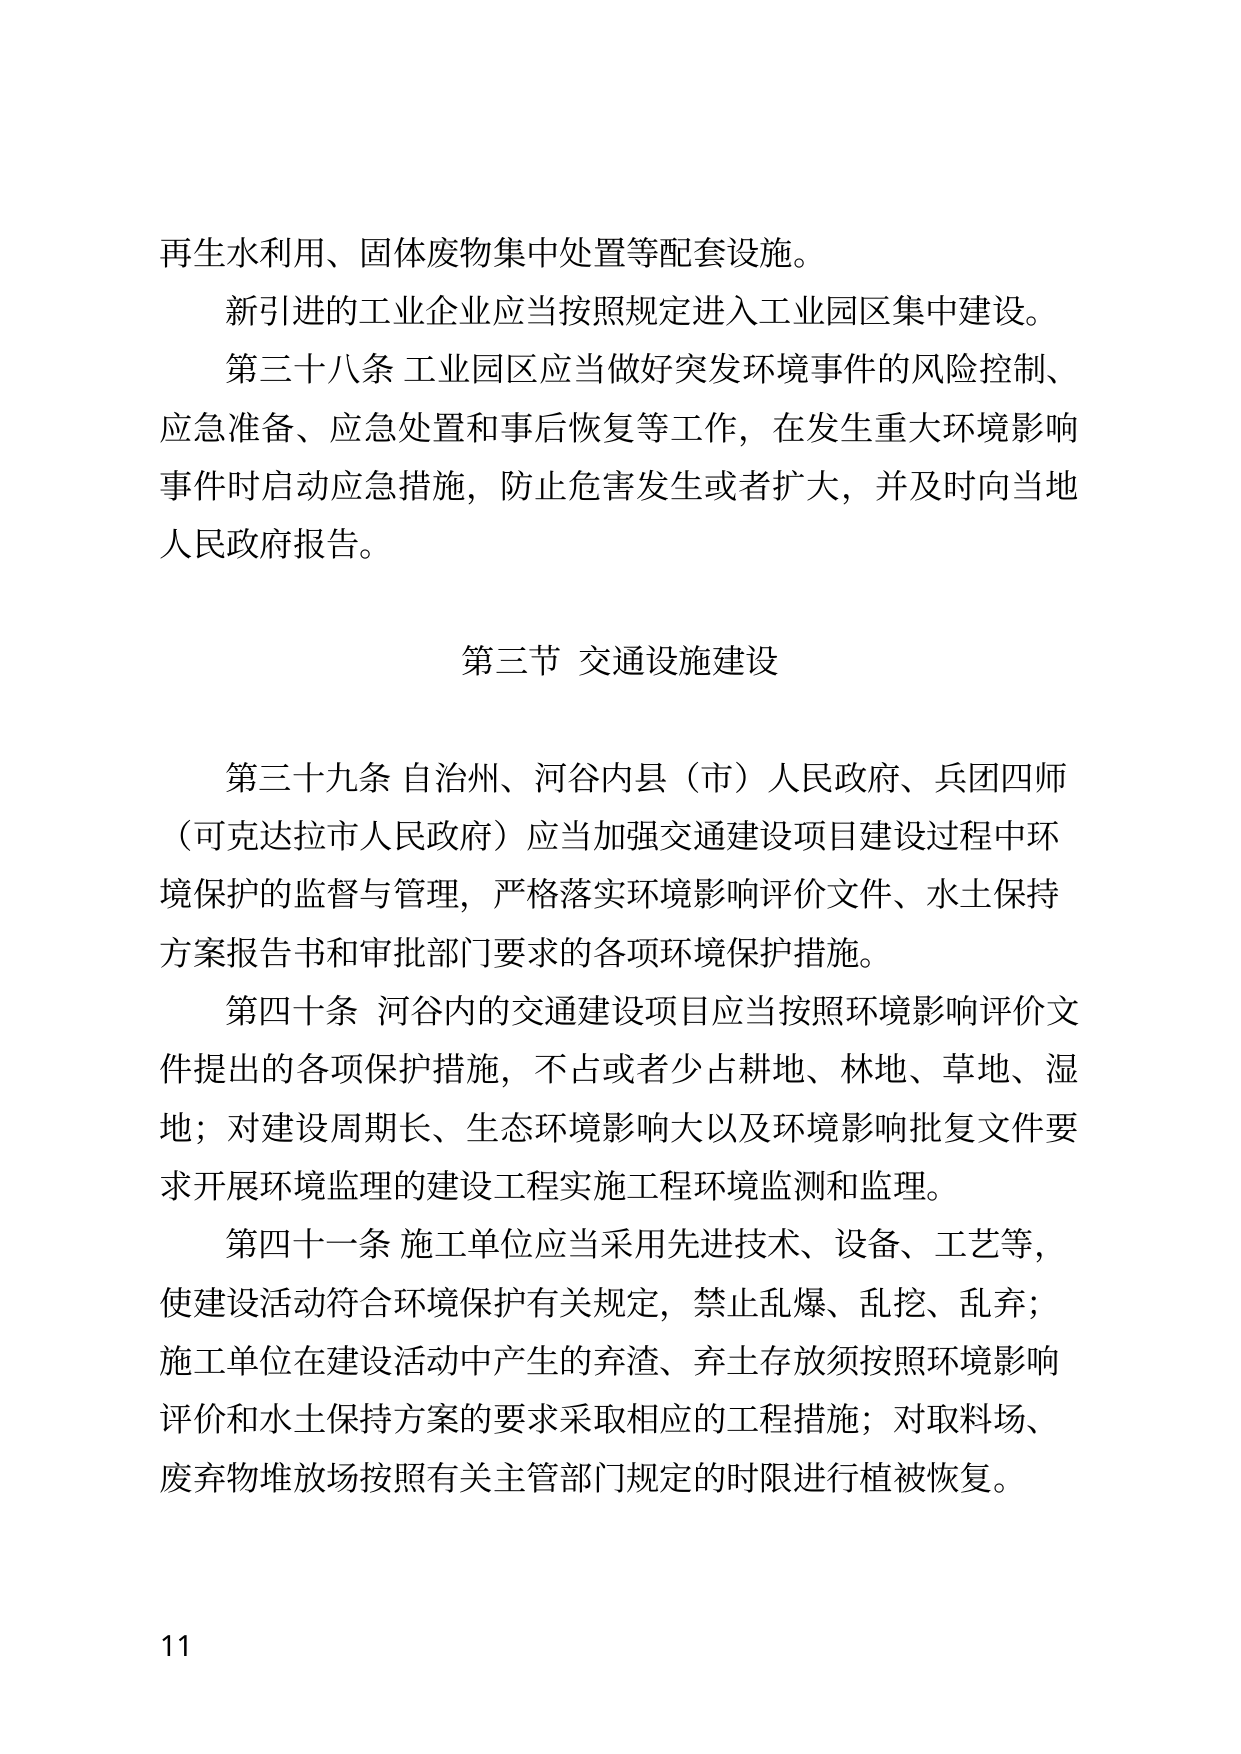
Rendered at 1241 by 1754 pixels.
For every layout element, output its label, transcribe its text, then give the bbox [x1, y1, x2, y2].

text 第四十条 河谷内的交通建设项目应当按照环境影响评价文件提出的各项保护措施，不占或者少占耕地、林地、草地、湿地；对建设周期长、生态环境影响大以及环境影响批复文件要求开展环境监理的建设工程实施工程环境监测和监理。 [159, 977, 1081, 1210]
text 第三节 交通设施建设 [159, 627, 1081, 685]
text 第三十八条 工业园区应当做好突发环境事件的风险控制、应急准备、应急处置和事后恢复等工作，在发生重大环境影响事件时启动应急措施，防止危害发生或者扩大，并及时向当地人民政府报告。 [159, 335, 1081, 568]
text 新引进的工业企业应当按照规定进入工业园区集中建设。 [159, 277, 1081, 335]
text 第三十九条 自治州、河谷内县（市）人民政府、兵团四师（可克达拉市人民政府）应当加强交通建设项目建设过程中环境保护的监督与管理，严格落实环境影响评价文件、水土保持方案报告书和审批部门要求的各项环境保护措施。 [159, 743, 1081, 977]
text 第四十一条 施工单位应当采用先进技术、设备、工艺等，使建设活动符合环境保护有关规定，禁止乱爆、乱挖、乱弃；施工单位在建设活动中产生的弃渣、弃土存放须按照环境影响评价和水土保持方案的要求采取相应的工程措施；对取料场、废弃物堆放场按照有关主管部门规定的时限进行植被恢复。 [159, 1210, 1081, 1502]
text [159, 218, 1081, 277]
